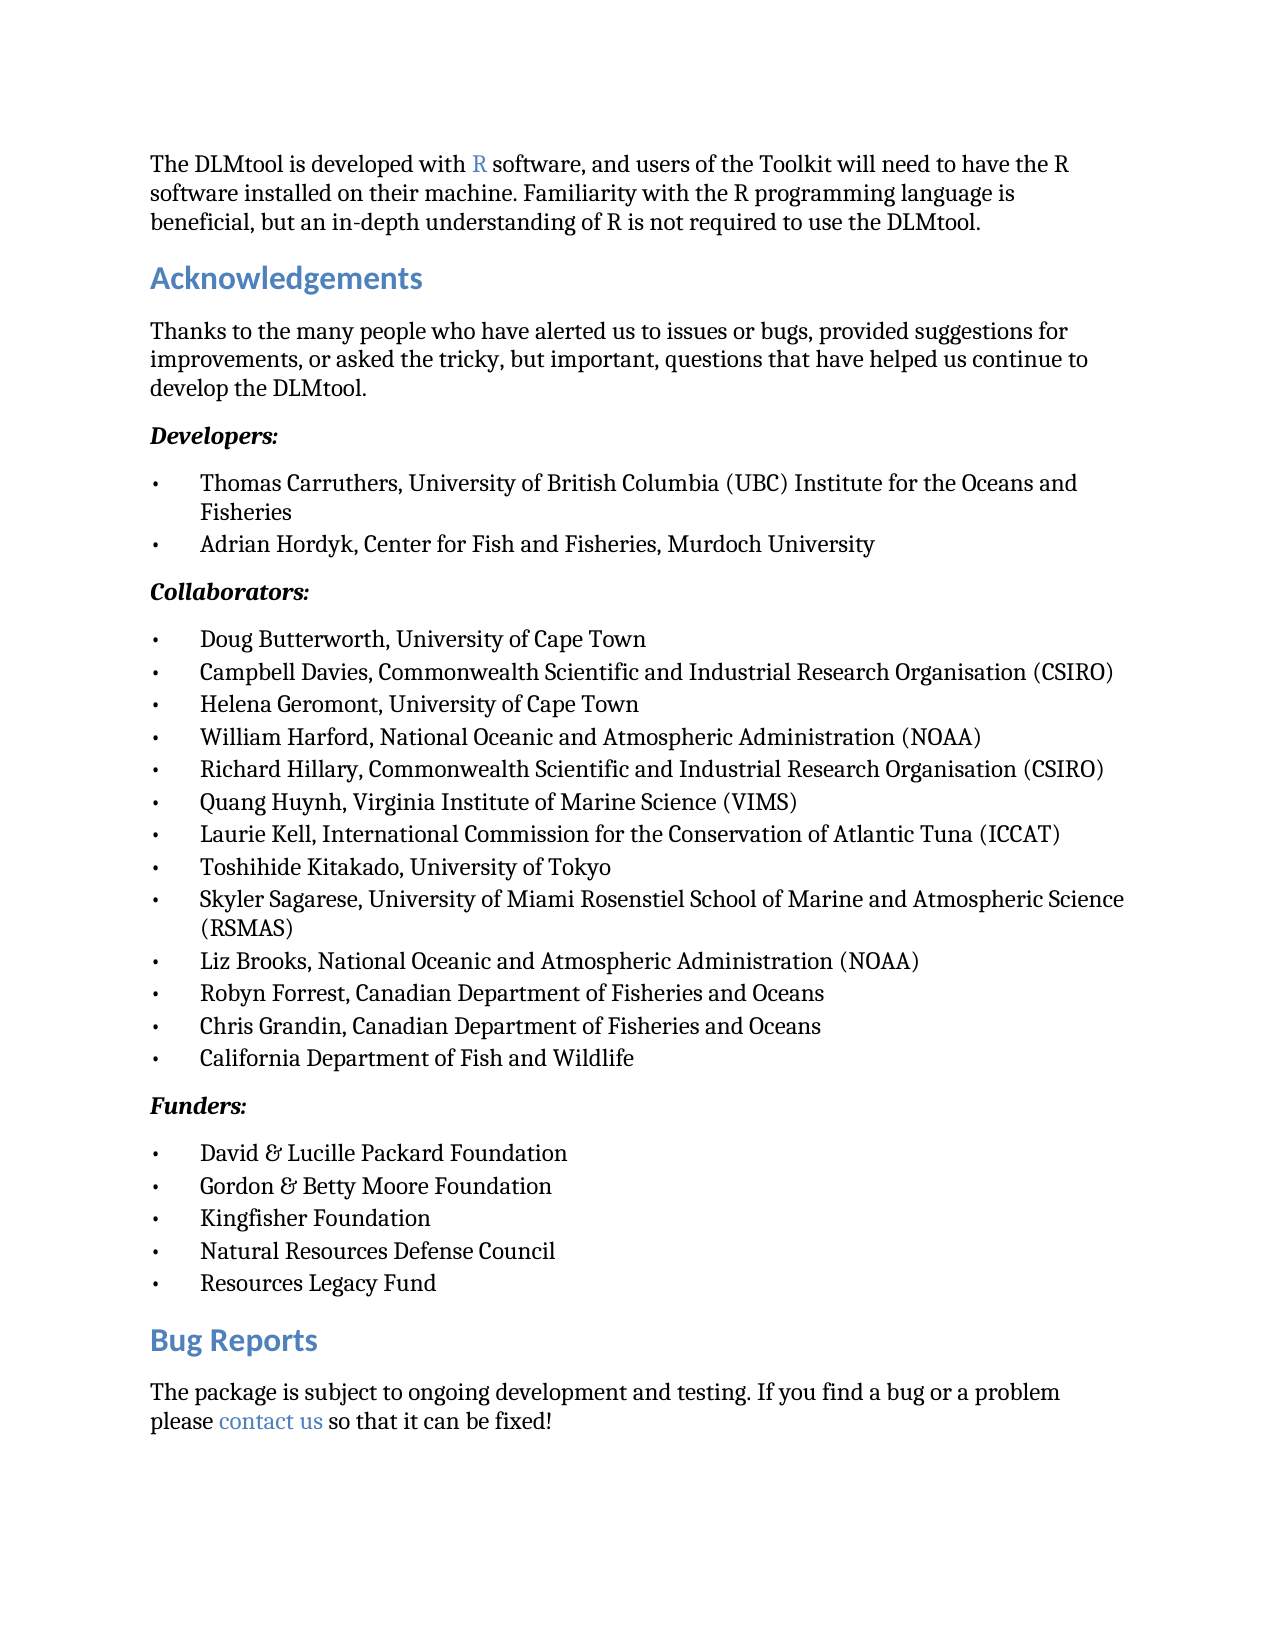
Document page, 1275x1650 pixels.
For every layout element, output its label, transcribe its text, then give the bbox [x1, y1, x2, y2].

list Thomas Carruthers, University of British Columbia (UBC) Institute for the Oceans and Fisheries [150, 469, 1125, 527]
list Campbell Davies, Commonwealth Scientific and Industrial Research Organisation (CSIRO) [150, 658, 1125, 687]
list Chris Grandin, Canadian Department of Fisheries and Oceans [150, 1012, 1125, 1040]
list Robyn Forrest, Canadian Department of Fisheries and Oceans [150, 979, 1125, 1008]
list Adrian Hordyk, Center for Fish and Fisheries, Murdoch University [150, 530, 1125, 559]
list Natural Resources Defense Council [150, 1237, 1125, 1265]
list Skyler Sagarese, University of Miami Rosenstiel School of Marine and Atmospheric Science (RSMAS) [150, 885, 1125, 943]
list Resources Legacy Fund [150, 1269, 1125, 1298]
subtitle Acknowledgements [150, 257, 1125, 298]
list Richard Hillary, Commonwealth Scientific and Industrial Research Organisation (CSIRO) [150, 755, 1125, 784]
list Quang Huynh, Virginia Institute of Marine Science (VIMS) [150, 788, 1125, 817]
list Laurie Kell, International Commission for the Conservation of Atlantic Tuna (ICCAT) [150, 820, 1125, 849]
subtitle Bug Reports [150, 1319, 1125, 1359]
list William Harford, National Oceanic and Atmospheric Administration (NOAA) [150, 723, 1125, 752]
list Toshihide Kitakado, University of Tokyo [150, 853, 1125, 882]
text The DLMtool is developed with R software, and users of the Toolkit will need to have the R software installed on their machine. Familiarity with the R programming language is beneficial, but an in-depth understanding of R is not required to use the DLMtool. [150, 150, 1125, 236]
list Kingfisher Foundation [150, 1204, 1125, 1233]
list Liz Brooks, National Oceanic and Atmospheric Administration (NOAA) [150, 947, 1125, 975]
list Gordon & Betty Moore Foundation [150, 1172, 1125, 1200]
list Doug Butterworth, University of Cape Town [150, 625, 1125, 654]
list David & Lucille Packard Foundation [150, 1139, 1125, 1168]
text Developers: [150, 422, 1125, 450]
text Thanks to the many people who have alerted us to issues or bugs, provided suggestions for improvements, or asked the tricky, but important, questions that have helped us continue to develop the DLMtool. [150, 317, 1125, 403]
text Funders: [150, 1092, 1125, 1120]
list California Department of Fish and Wildlife [150, 1044, 1125, 1073]
list Helena Geromont, University of Cape Town [150, 690, 1125, 719]
text Collaborators: [150, 578, 1125, 607]
text The package is subject to ongoing development and testing. If you find a bug or a problem please contact us so that it can be fixed! [150, 1378, 1125, 1436]
